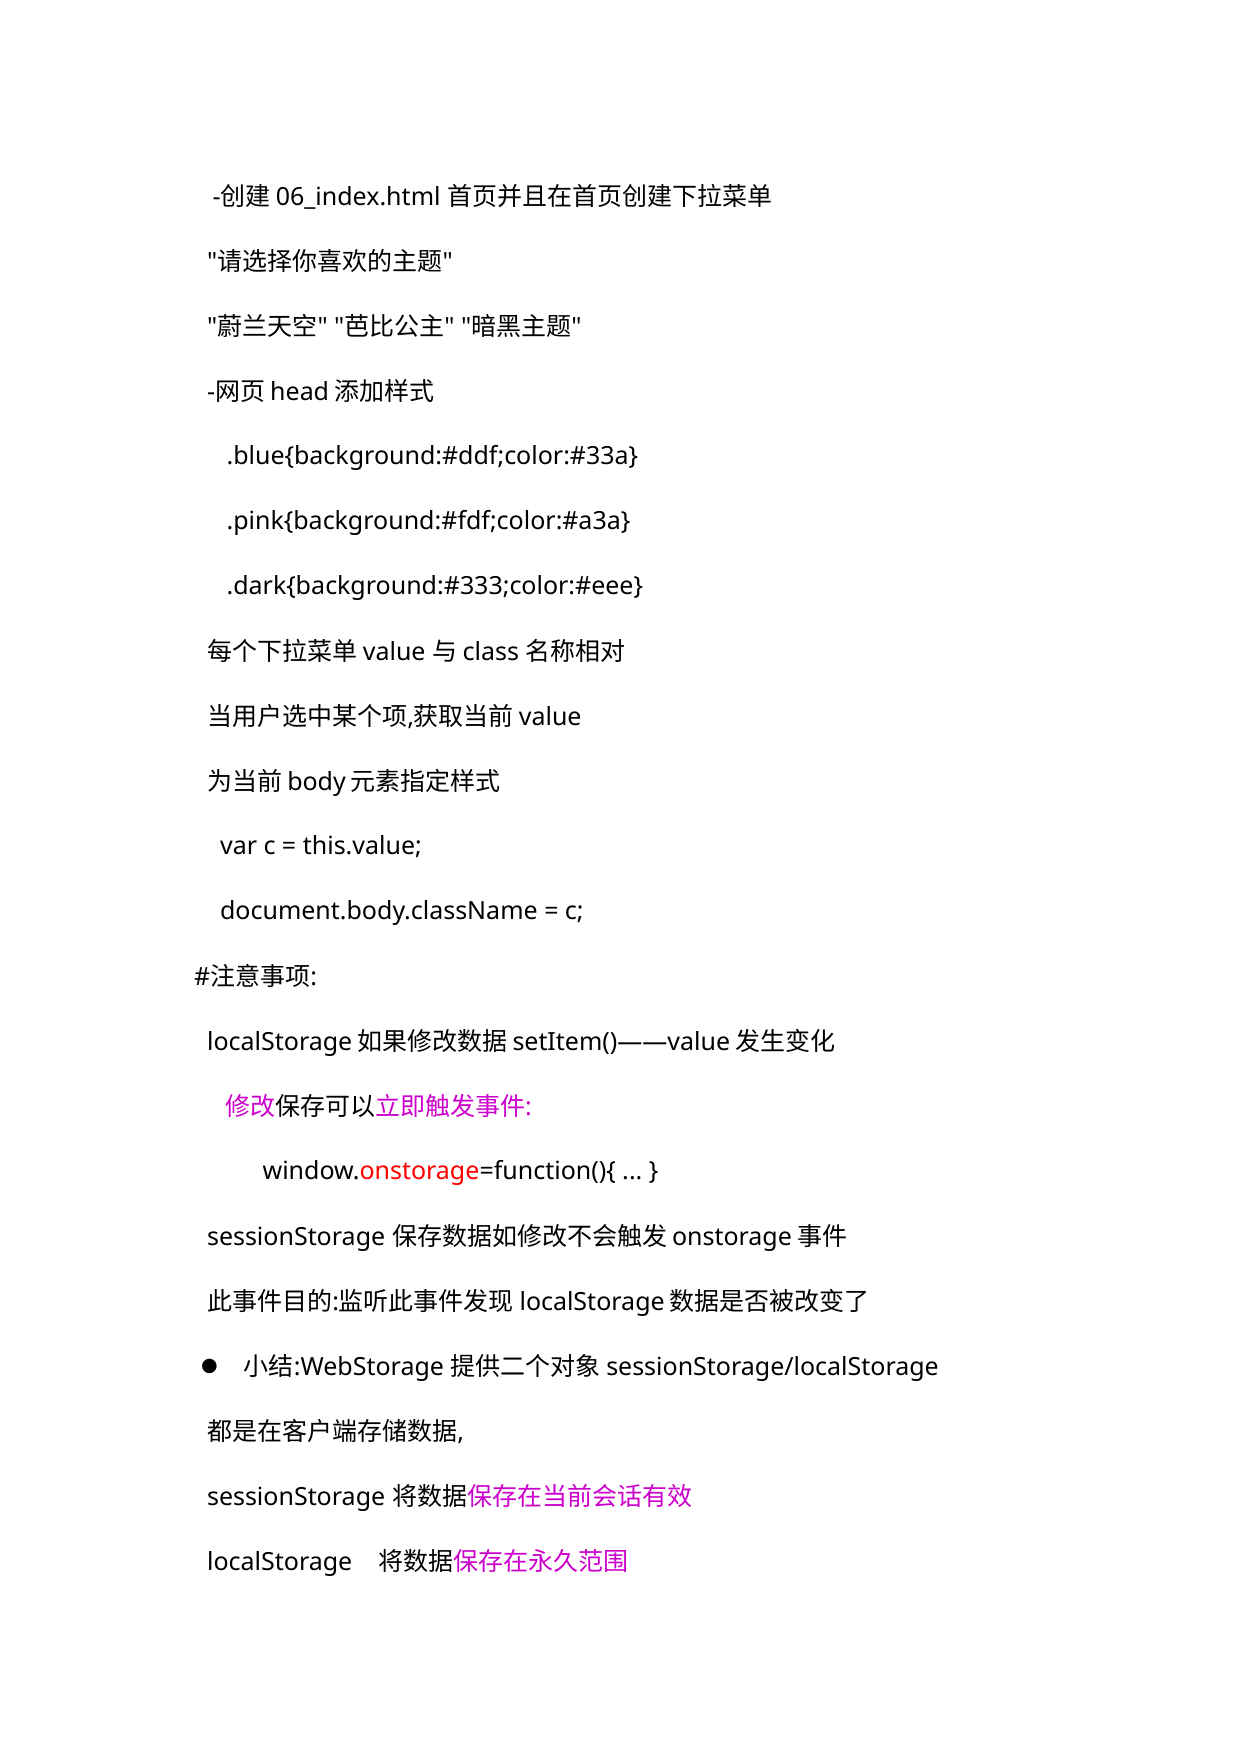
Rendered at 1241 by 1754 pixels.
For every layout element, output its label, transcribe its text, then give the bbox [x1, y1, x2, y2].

text window.onstorage=function(){ ... } [187, 1137, 1053, 1202]
list 小结:WebStorage 提供二个对象 sessionStorage/localStorage [200, 1332, 1053, 1397]
text 都是在客户端存储数据, [187, 1397, 1053, 1462]
text 每个下拉菜单 value 与 class 名称相对 [187, 617, 1053, 682]
text localStorage如果修改数据setItem()——value发生变化 [187, 1007, 1053, 1072]
text "请选择你喜欢的主题" [187, 227, 1053, 292]
text .dark{background:#333;color:#eee} [187, 552, 1053, 617]
text sessionStorage 保存数据如修改不会触发onstorage事件 [187, 1202, 1053, 1267]
text 为当前body元素指定样式 [187, 747, 1053, 812]
text sessionStorage 将数据保存在当前会话有效 [187, 1462, 1053, 1527]
text "蔚兰天空" "芭比公主" "暗黑主题" [187, 292, 1053, 357]
text -创建06_index.html 首页并且在首页创建下拉菜单 [187, 162, 1053, 227]
text 修改保存可以立即触发事件: [187, 1072, 1053, 1137]
text localStorage 将数据保存在永久范围 [187, 1527, 1053, 1592]
text document.body.className = c; [187, 877, 1053, 942]
text -网页head添加样式 [187, 357, 1053, 422]
text .pink{background:#fdf;color:#a3a} [187, 487, 1053, 552]
text 当用户选中某个项,获取当前value [187, 682, 1053, 747]
text var c = this.value; [187, 812, 1053, 877]
text #注意事项: [187, 942, 1053, 1007]
text 此事件目的:监听此事件发现 localStorage数据是否被改变了 [187, 1267, 1053, 1332]
text .blue{background:#ddf;color:#33a} [187, 422, 1053, 487]
